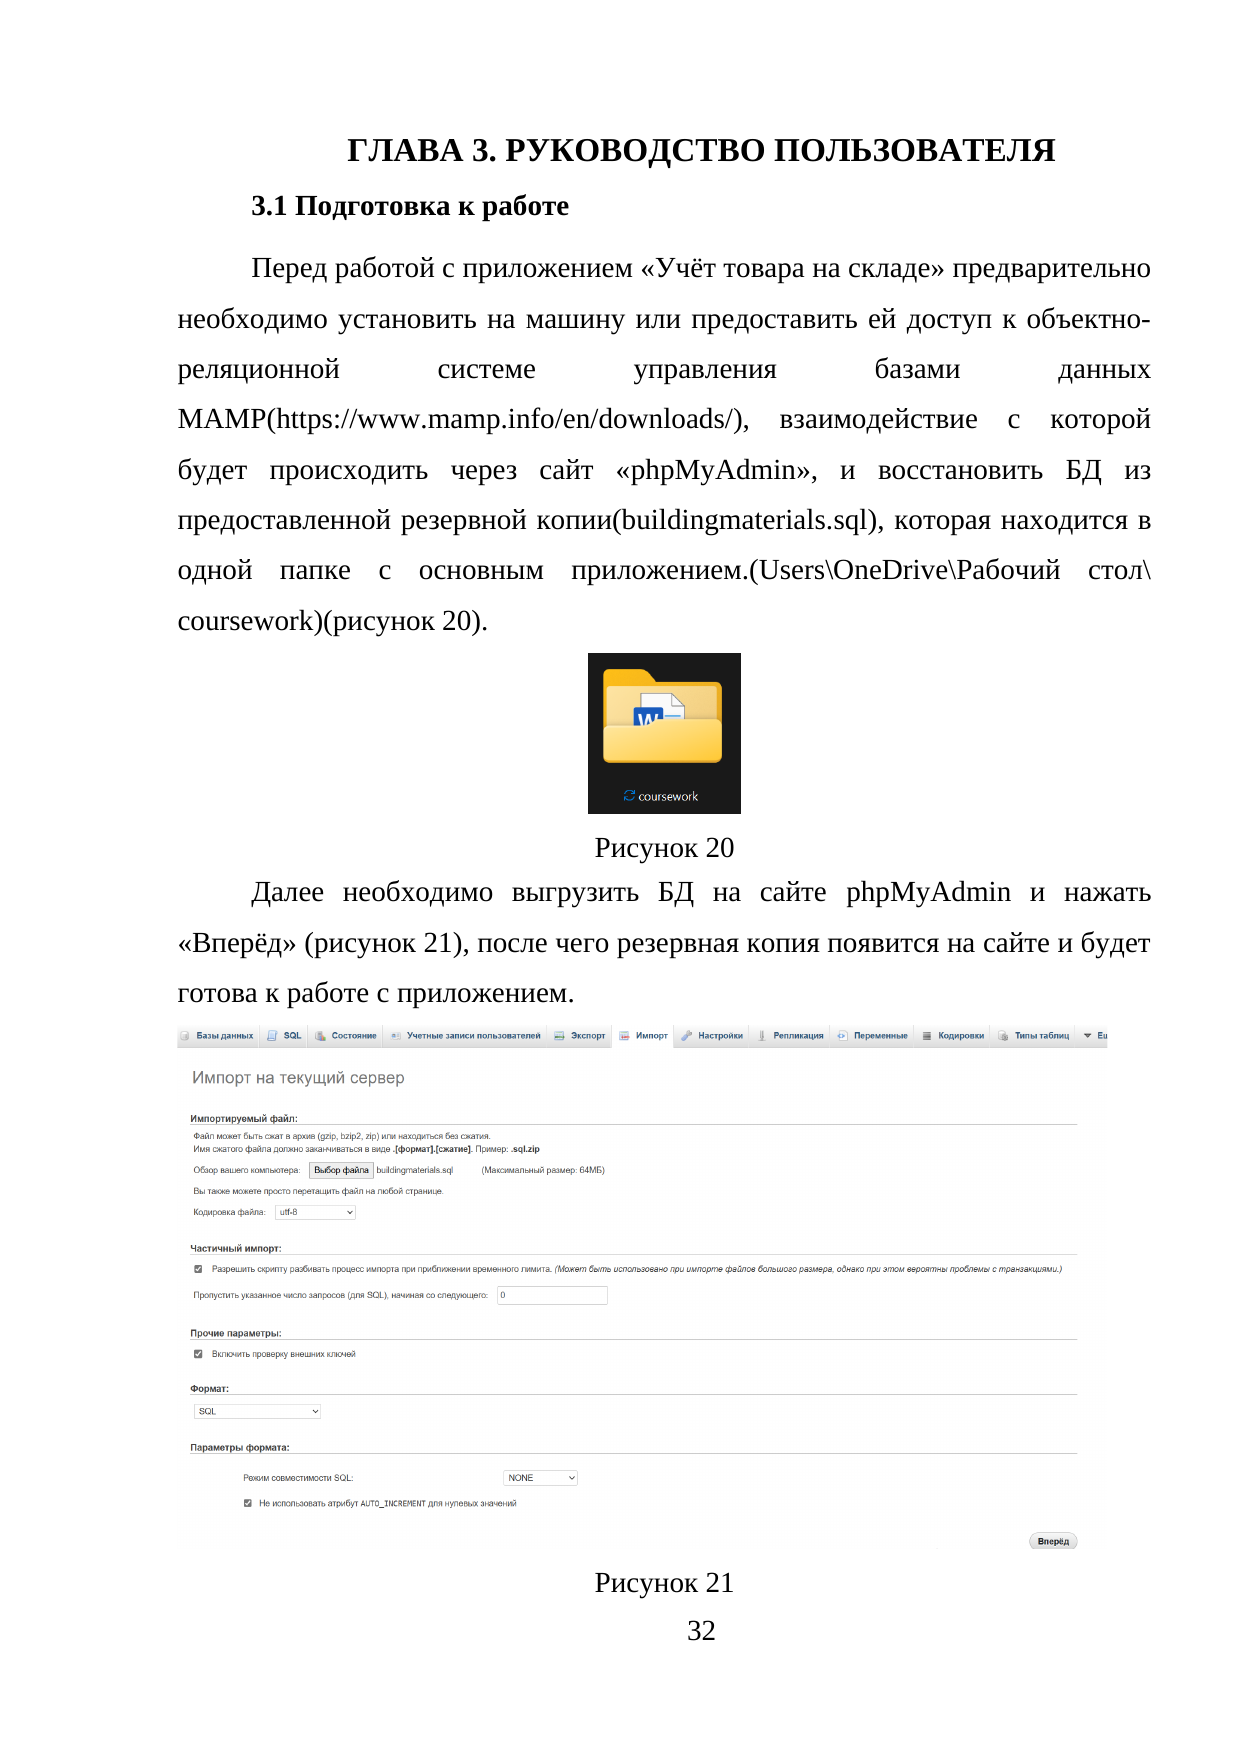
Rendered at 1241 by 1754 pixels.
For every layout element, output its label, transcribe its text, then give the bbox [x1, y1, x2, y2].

text Перед работой с приложением «Учёт товара на складе» предварительно необходимо установить на машину или предоставить ей доступ к объектно-реляционной системе управления базами данных MAMP(https://www.mamp.info/en/downloads/), взаимодействие с которой будет происходить через сайт «phpMyAdmin», и восстановить БД из предоставленной резервной копии(buildingmaterials.sql), которая находится в одной папке с основным приложением.(Users\OneDrive\Рабочий стол\coursework)(рисунок 20). [177, 251, 1152, 636]
text Далее необходимо выгрузить БД на сайте phpMyAdmin и нажать «Вперёд» (рисунок 21), после чего резервная копия появится на сайте и будет готова к работе с приложением. [177, 874, 1152, 1009]
subtitle Подготовка к работе [177, 188, 1152, 221]
text Рисунок 21 [177, 1566, 1152, 1599]
picture [177, 1025, 1108, 1549]
picture [588, 653, 741, 814]
text Рисунок 20 [177, 831, 1152, 864]
subtitle Руководство пользователя [177, 131, 1152, 169]
